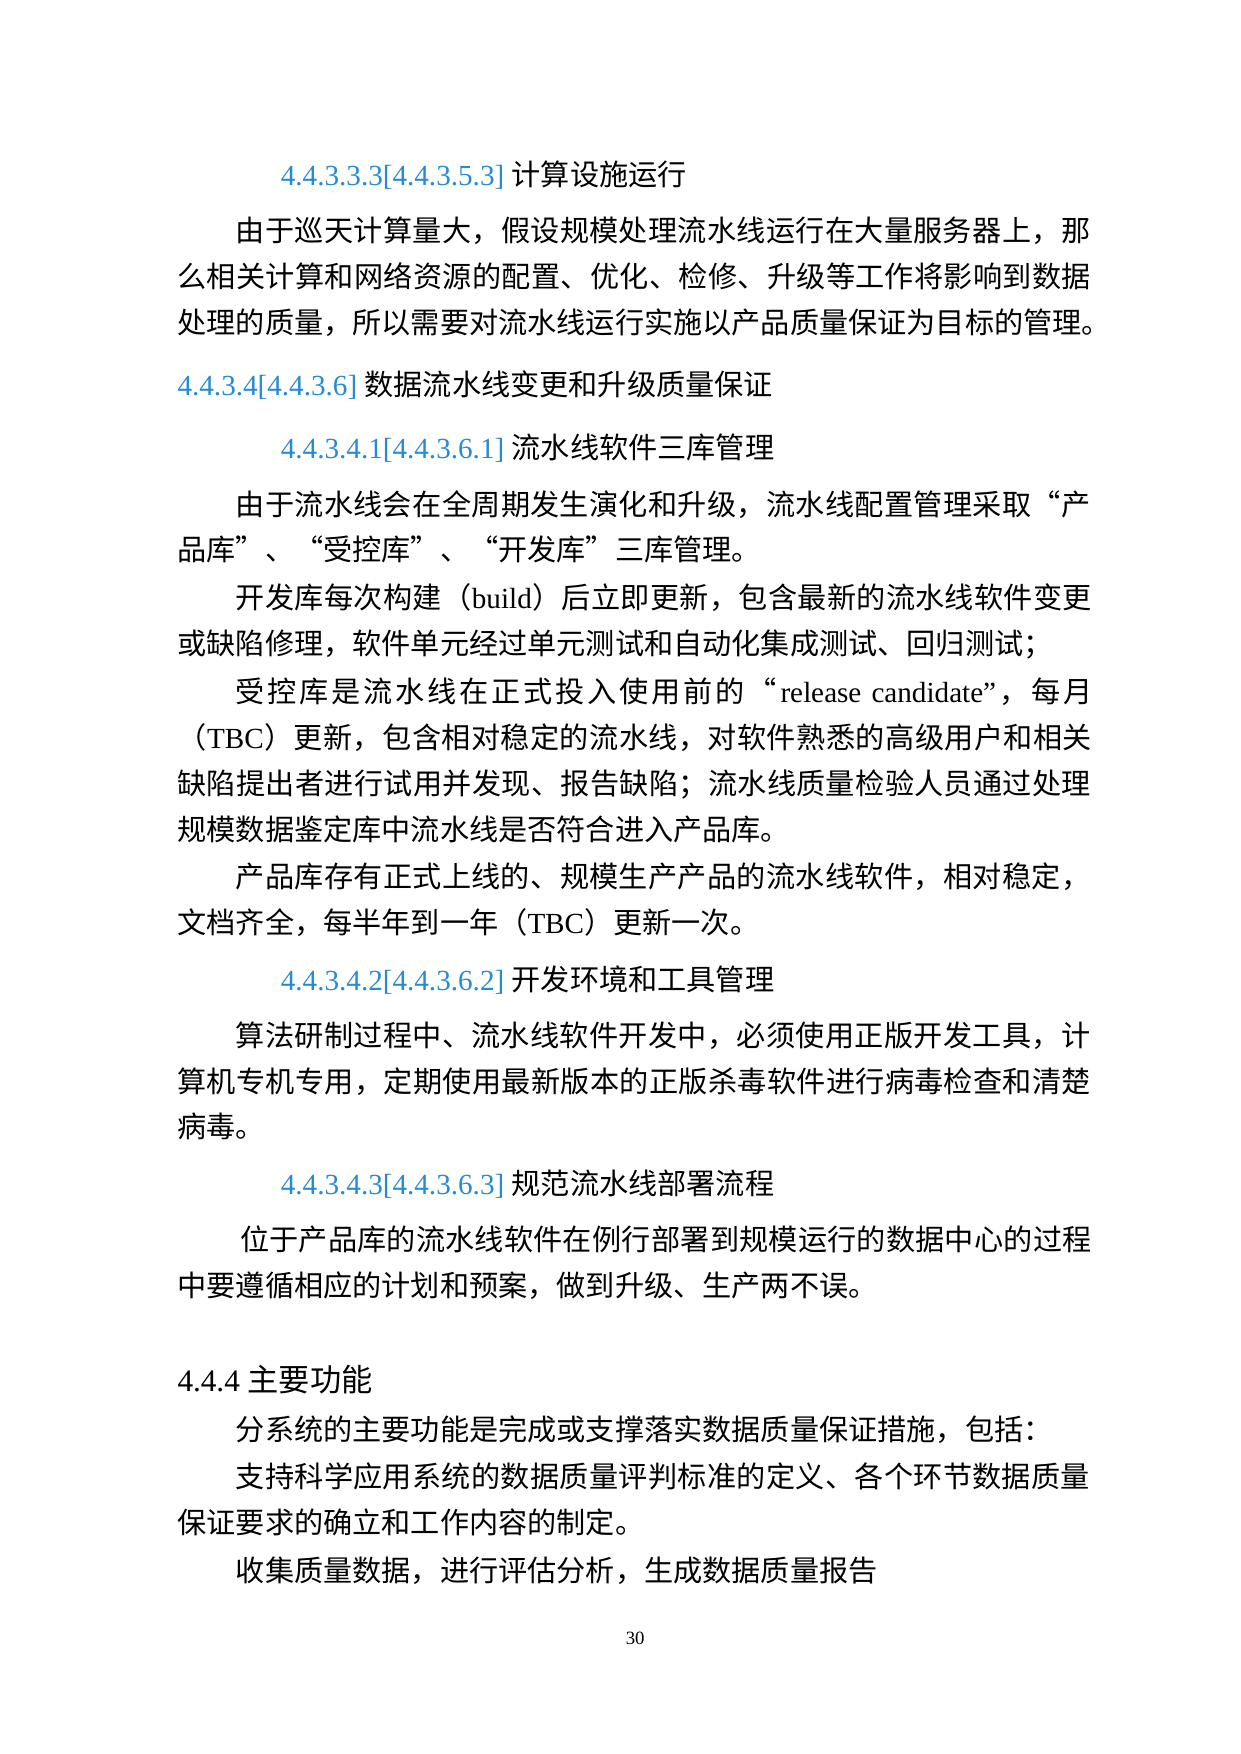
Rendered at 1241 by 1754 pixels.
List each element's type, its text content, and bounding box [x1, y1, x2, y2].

text 由于流水线会在全周期发生演化和升级，流水线配置管理采取“产品库”、“受控库”、“开发库”三库管理。 [177, 477, 1092, 569]
subtitle 数据流水线变更和升级质量保证 [177, 358, 1092, 404]
text 支持科学应用系统的数据质量评判标准的定义、各个环节数据质量保证要求的确立和工作内容的制定。 [177, 1450, 1092, 1542]
subtitle 流水线软件三库管理 [281, 421, 1092, 467]
text 分系统的主要功能是完成或支撑落实数据质量保证措施，包括： [177, 1402, 1092, 1448]
text 算法研制过程中、流水线软件开发中，必须使用正版开发工具，计算机专机专用，定期使用最新版本的正版杀毒软件进行病毒检查和清楚病毒。 [177, 1009, 1092, 1146]
text 由于巡天计算量大，假设规模处理流水线运行在大量服务器上，那么相关计算和网络资源的配置、优化、检修、升级等工作将影响到数据处理的质量，所以需要对流水线运行实施以产品质量保证为目标的管理。 [177, 204, 1092, 341]
text 收集质量数据，进行评估分析，生成数据质量报告 [177, 1544, 1092, 1590]
text 开发库每次构建（build）后立即更新，包含最新的流水线软件变更或缺陷修理，软件单元经过单元测试和自动化集成测试、回归测试； [177, 571, 1092, 663]
subtitle 计算设施运行 [281, 148, 1092, 193]
text 位于产品库的流水线软件在例行部署到规模运行的数据中心的过程中要遵循相应的计划和预案，做到升级、生产两不误。 [177, 1213, 1092, 1304]
text 产品库存有正式上线的、规模生产产品的流水线软件，相对稳定，文档齐全，每半年到一年（TBC）更新一次。 [177, 850, 1092, 942]
text 受控库是流水线在正式投入使用前的“release candidate”，每月（TBC）更新，包含相对稳定的流水线，对软件熟悉的高级用户和相关缺陷提出者进行试用并发现、报告缺陷；流水线质量检验人员通过处理规模数据鉴定库中流水线是否符合进入产品库。 [177, 665, 1092, 848]
subtitle 规范流水线部署流程 [281, 1157, 1092, 1202]
subtitle 开发环境和工具管理 [281, 952, 1092, 998]
subtitle 主要功能 [177, 1354, 1092, 1400]
